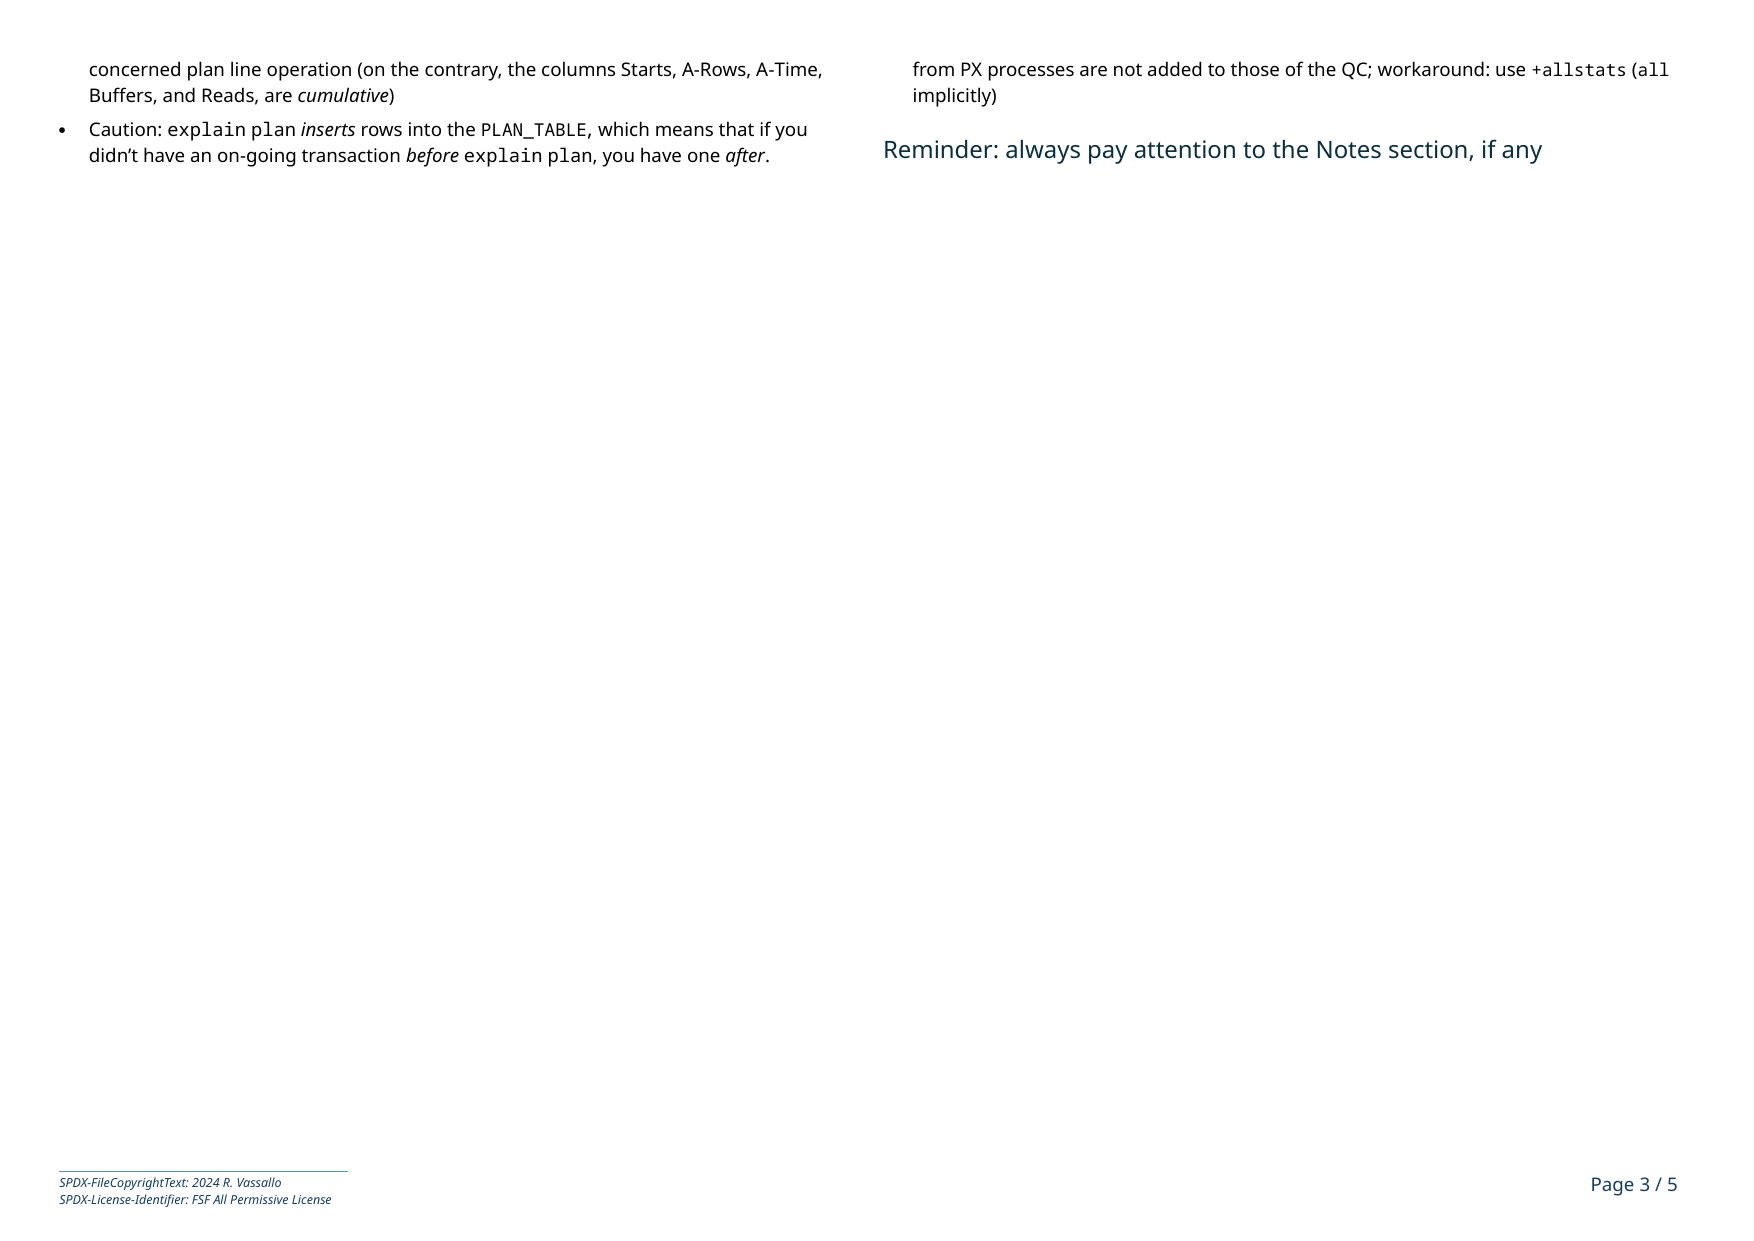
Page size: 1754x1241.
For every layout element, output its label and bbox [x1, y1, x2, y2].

table_header [53, 47, 871, 171]
table_header [871, 47, 1698, 171]
